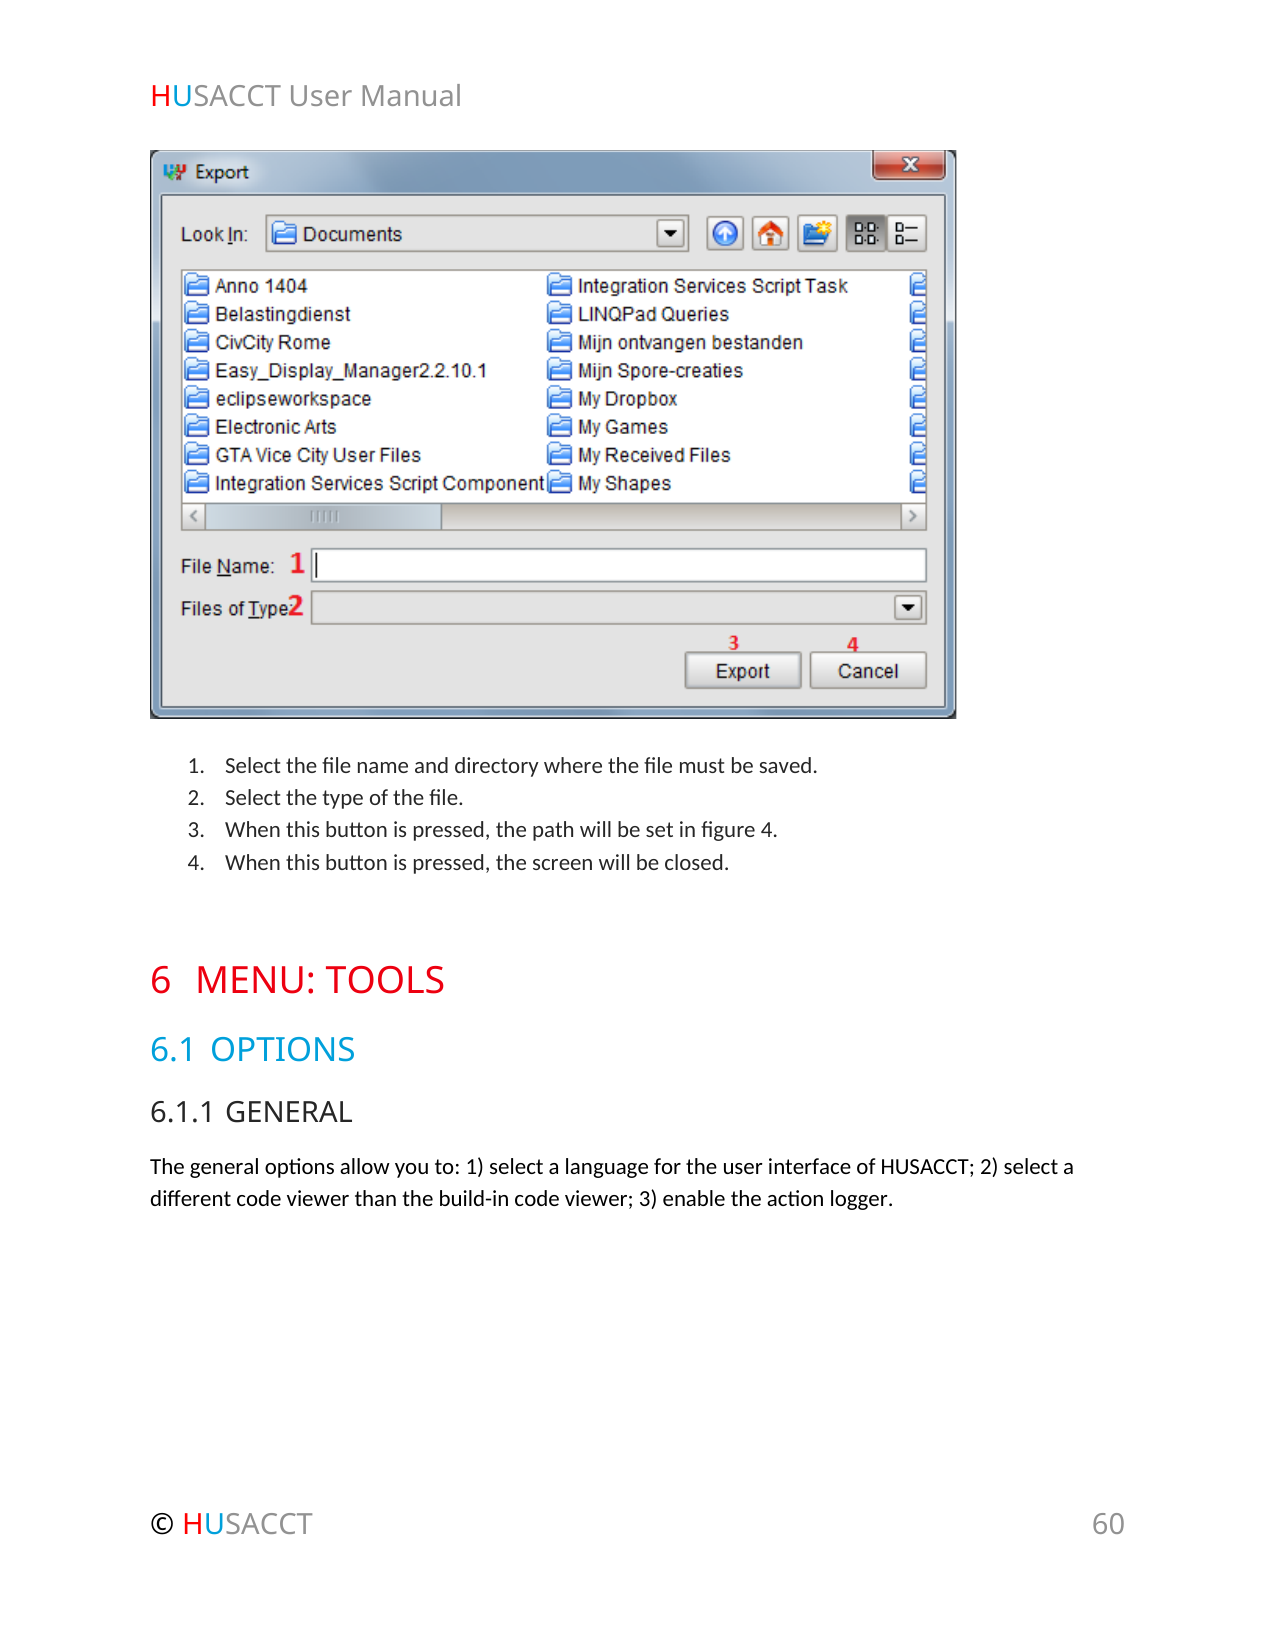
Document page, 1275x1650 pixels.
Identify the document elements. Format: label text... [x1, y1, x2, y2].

text The general options allow you to: 1) select a language for the user interface of HUSACCT; 2) select a different code viewer than the build-in code viewer; 3) enable the action logger. [150, 1152, 1125, 1212]
list Select the file name and directory where the file must be saved. [187, 751, 1125, 779]
subtitle Options [150, 1026, 1125, 1071]
list When this button is pressed, the path will be set in figure 4. [187, 815, 1125, 843]
picture [150, 150, 957, 719]
subtitle General [150, 1092, 1125, 1131]
list When this button is pressed, the screen will be closed. [187, 848, 1125, 876]
list Select the type of the file. [187, 783, 1125, 811]
subtitle MENU: Tools [150, 954, 1125, 1005]
